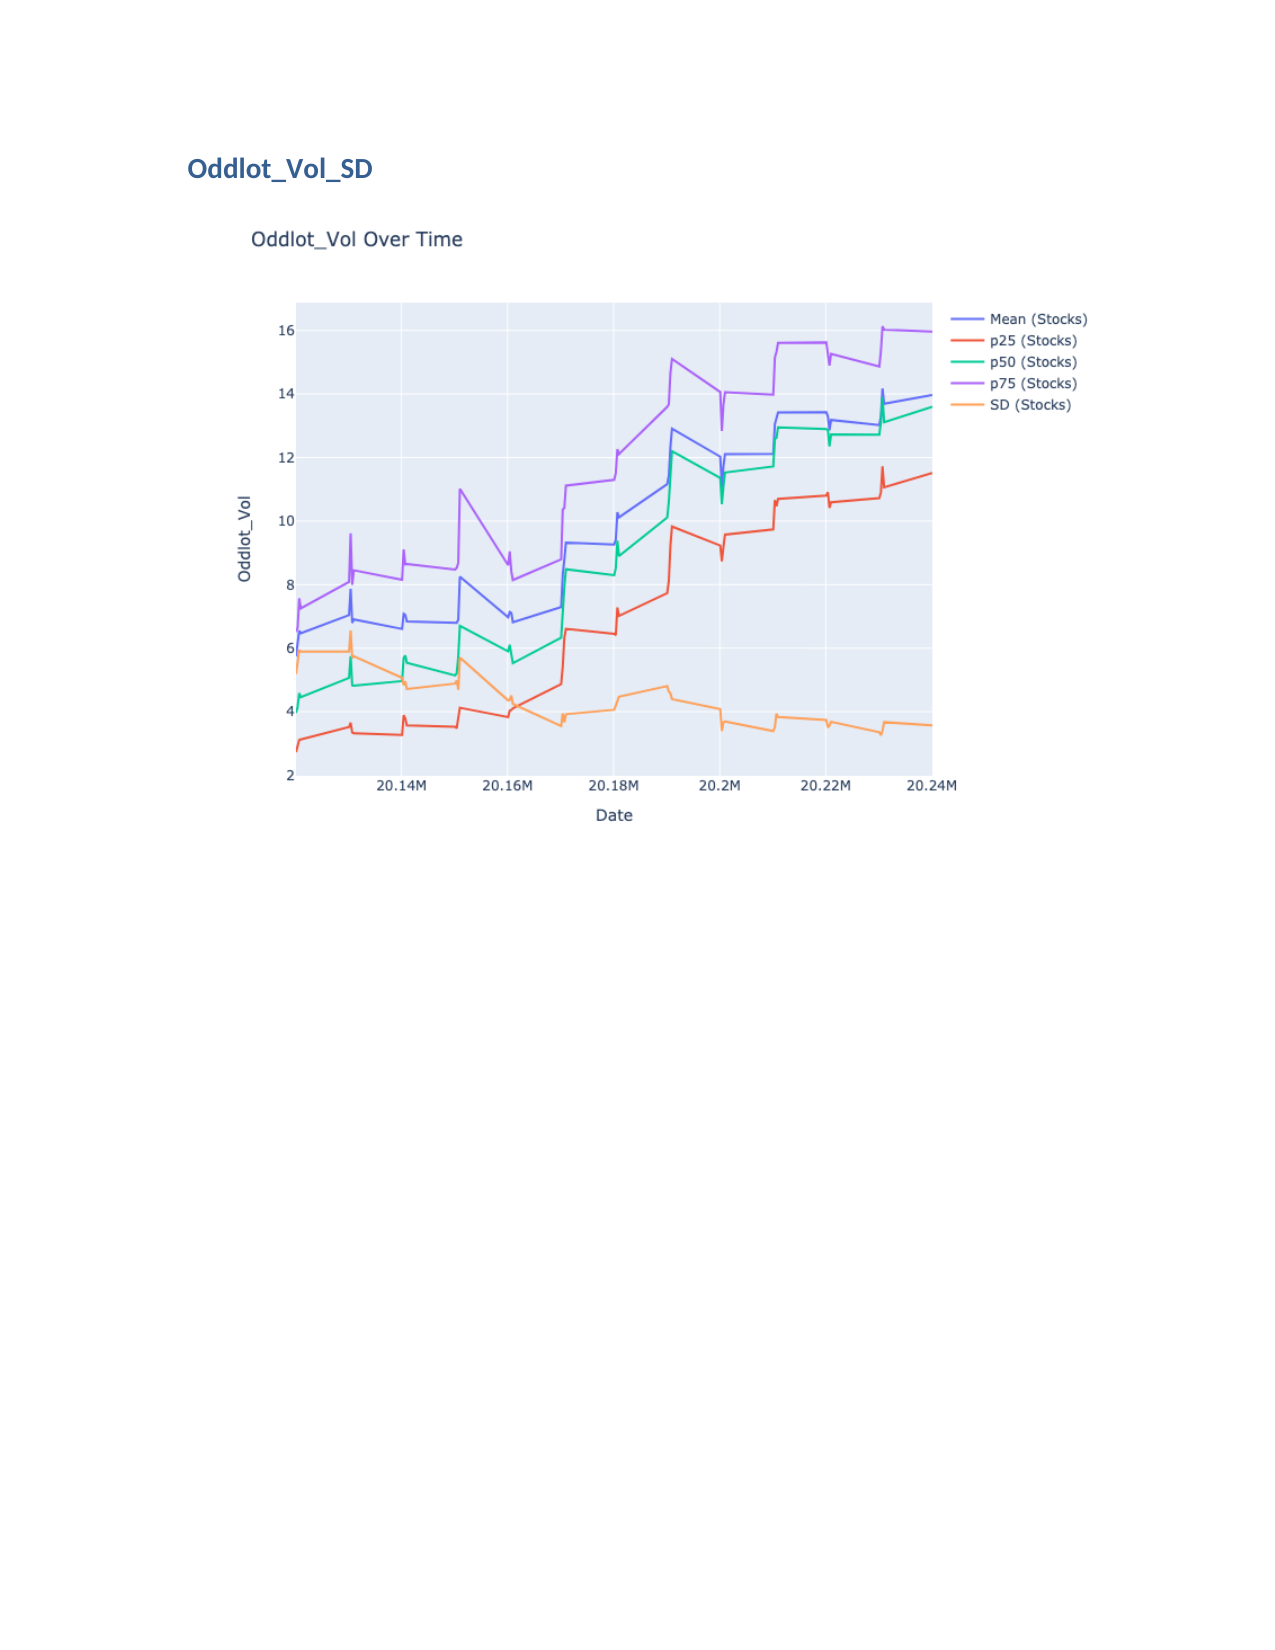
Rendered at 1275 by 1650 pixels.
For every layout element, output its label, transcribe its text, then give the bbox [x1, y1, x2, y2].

picture [206, 191, 1107, 866]
subtitle Oddlot_Vol_SD [187, 150, 1087, 186]
